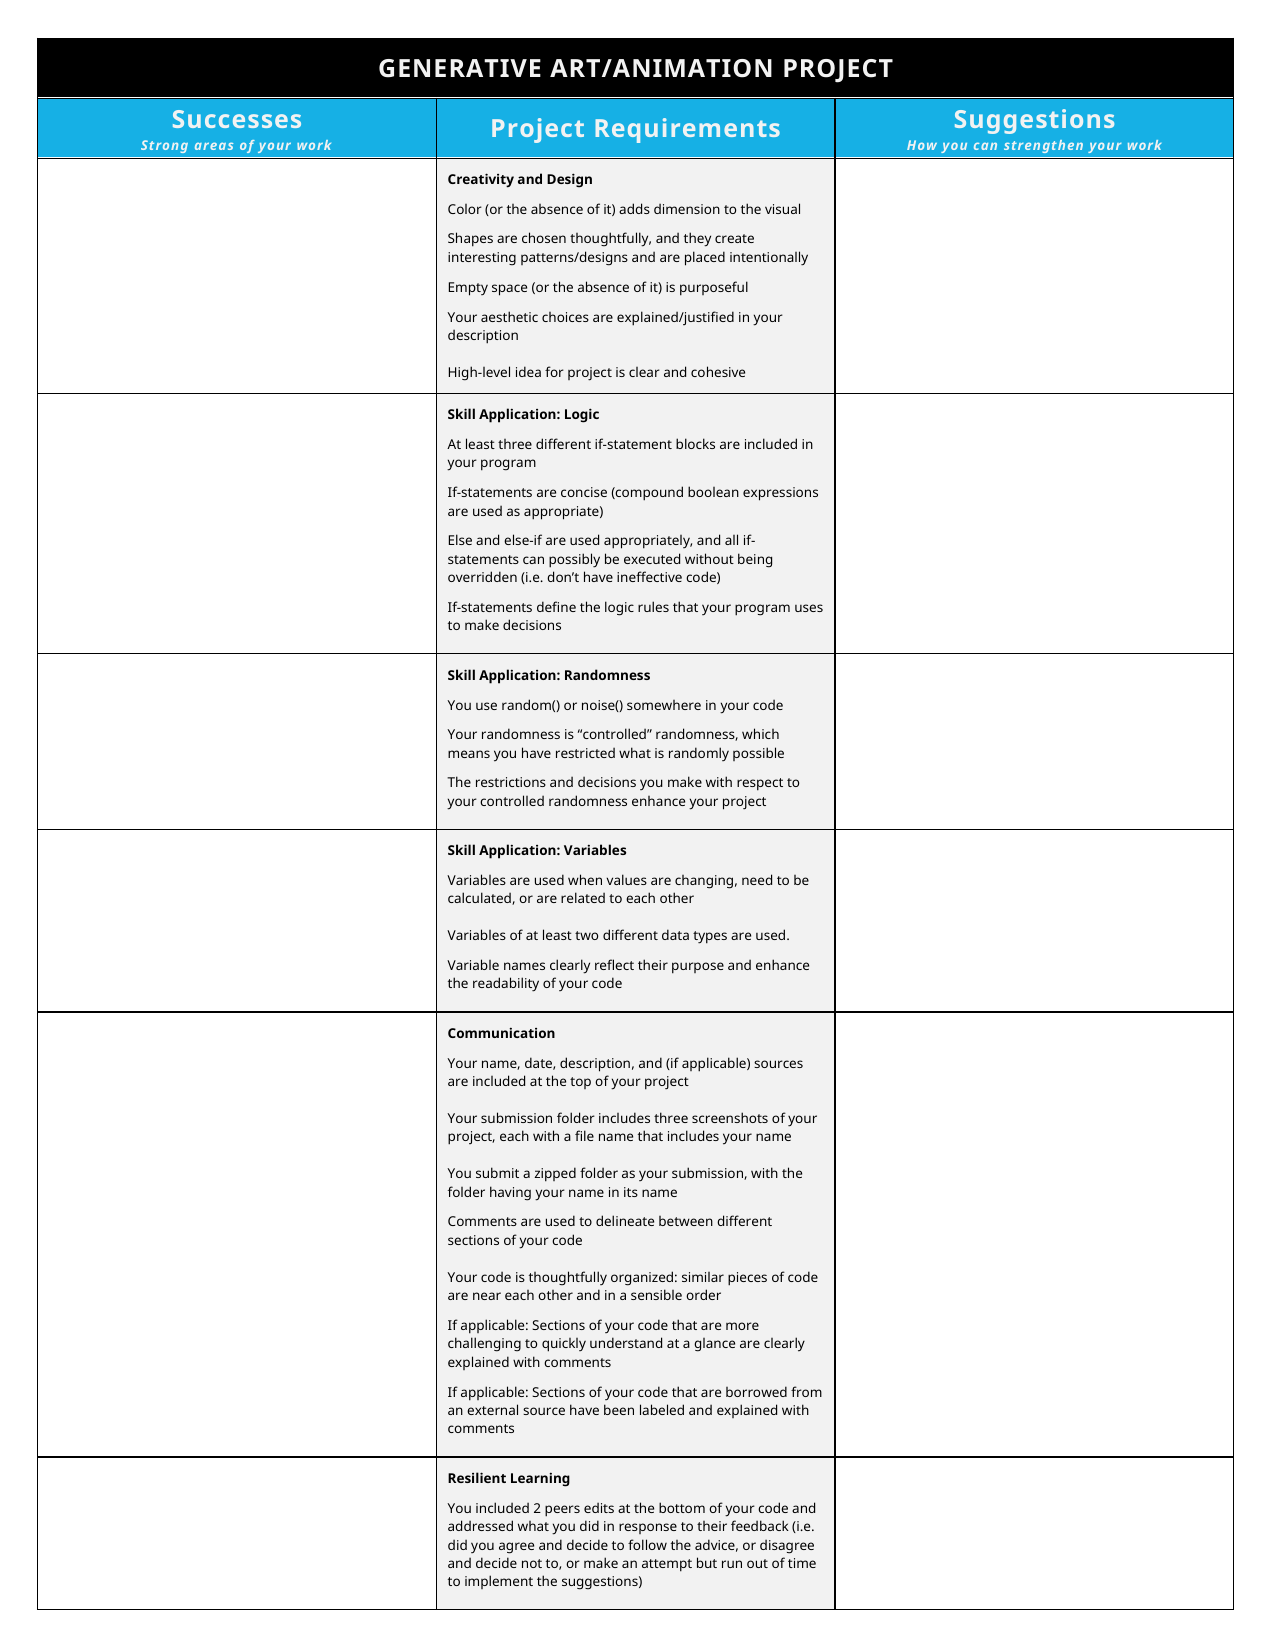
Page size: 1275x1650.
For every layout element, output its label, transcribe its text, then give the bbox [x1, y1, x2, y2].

table_cell Suggestions How you can strengthen your work [836, 99, 1233, 157]
table_cell Skill Application: Randomness You use random() or noise() somewhere in your code Your randomness is “controlled” randomness, which means you have restricted what is randomly possible The restrictions and decisions you make with respect to your controlled randomness enhance your project [437, 654, 834, 829]
table_cell [836, 1013, 1233, 1456]
table_cell [836, 159, 1233, 393]
table_cell [836, 654, 1233, 829]
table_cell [437, 1458, 834, 1609]
table_cell Skill Application: Logic At least three different if-statement blocks are included in your program If-statements are concise (compound boolean expressions are used as appropriate) Else and else-if are used appropriately, and all if-statements can possibly be executed without being overridden (i.e. don’t have ineffective code) If-statements define the logic rules that your program uses to make decisions [437, 394, 834, 653]
table_cell Successes Strong areas of your work [38, 99, 436, 157]
table_cell [38, 1458, 436, 1609]
table_cell [38, 1013, 436, 1456]
table_cell [836, 830, 1233, 1011]
table_cell Creativity and Design Color (or the absence of it) adds dimension to the visual Shapes are chosen thoughtfully, and they create interesting patterns/designs and are placed intentionally Empty space (or the absence of it) is purposeful Your aesthetic choices are explained/justified in your description High-level idea for project is clear and cohesive [437, 159, 834, 393]
table_cell Project Requirements [437, 99, 834, 157]
table_header GENERATIVE ART/ANIMATION PROJECT [38, 39, 1233, 97]
table_cell [836, 1458, 1233, 1609]
table_cell [38, 830, 436, 1011]
table_cell [38, 654, 436, 829]
table_cell [836, 394, 1233, 653]
table_cell [38, 159, 436, 393]
table_cell Skill Application: Variables Variables are used when values are changing, need to be calculated, or are related to each other Variables of at least two different data types are used. Variable names clearly reflect their purpose and enhance the readability of your code [437, 830, 834, 1011]
table_cell [38, 394, 436, 653]
table_cell Communication Your name, date, description, and (if applicable) sources are included at the top of your project Your submission folder includes three screenshots of your project, each with a file name that includes your name You submit a zipped folder as your submission, with the folder having your name in its name Comments are used to delineate between different sections of your code Your code is thoughtfully organized: similar pieces of code are near each other and in a sensible order If applicable: Sections of your code that are more challenging to quickly understand at a glance are clearly explained with comments If applicable: Sections of your code that are borrowed from an external source have been labeled and explained with comments [437, 1013, 834, 1456]
